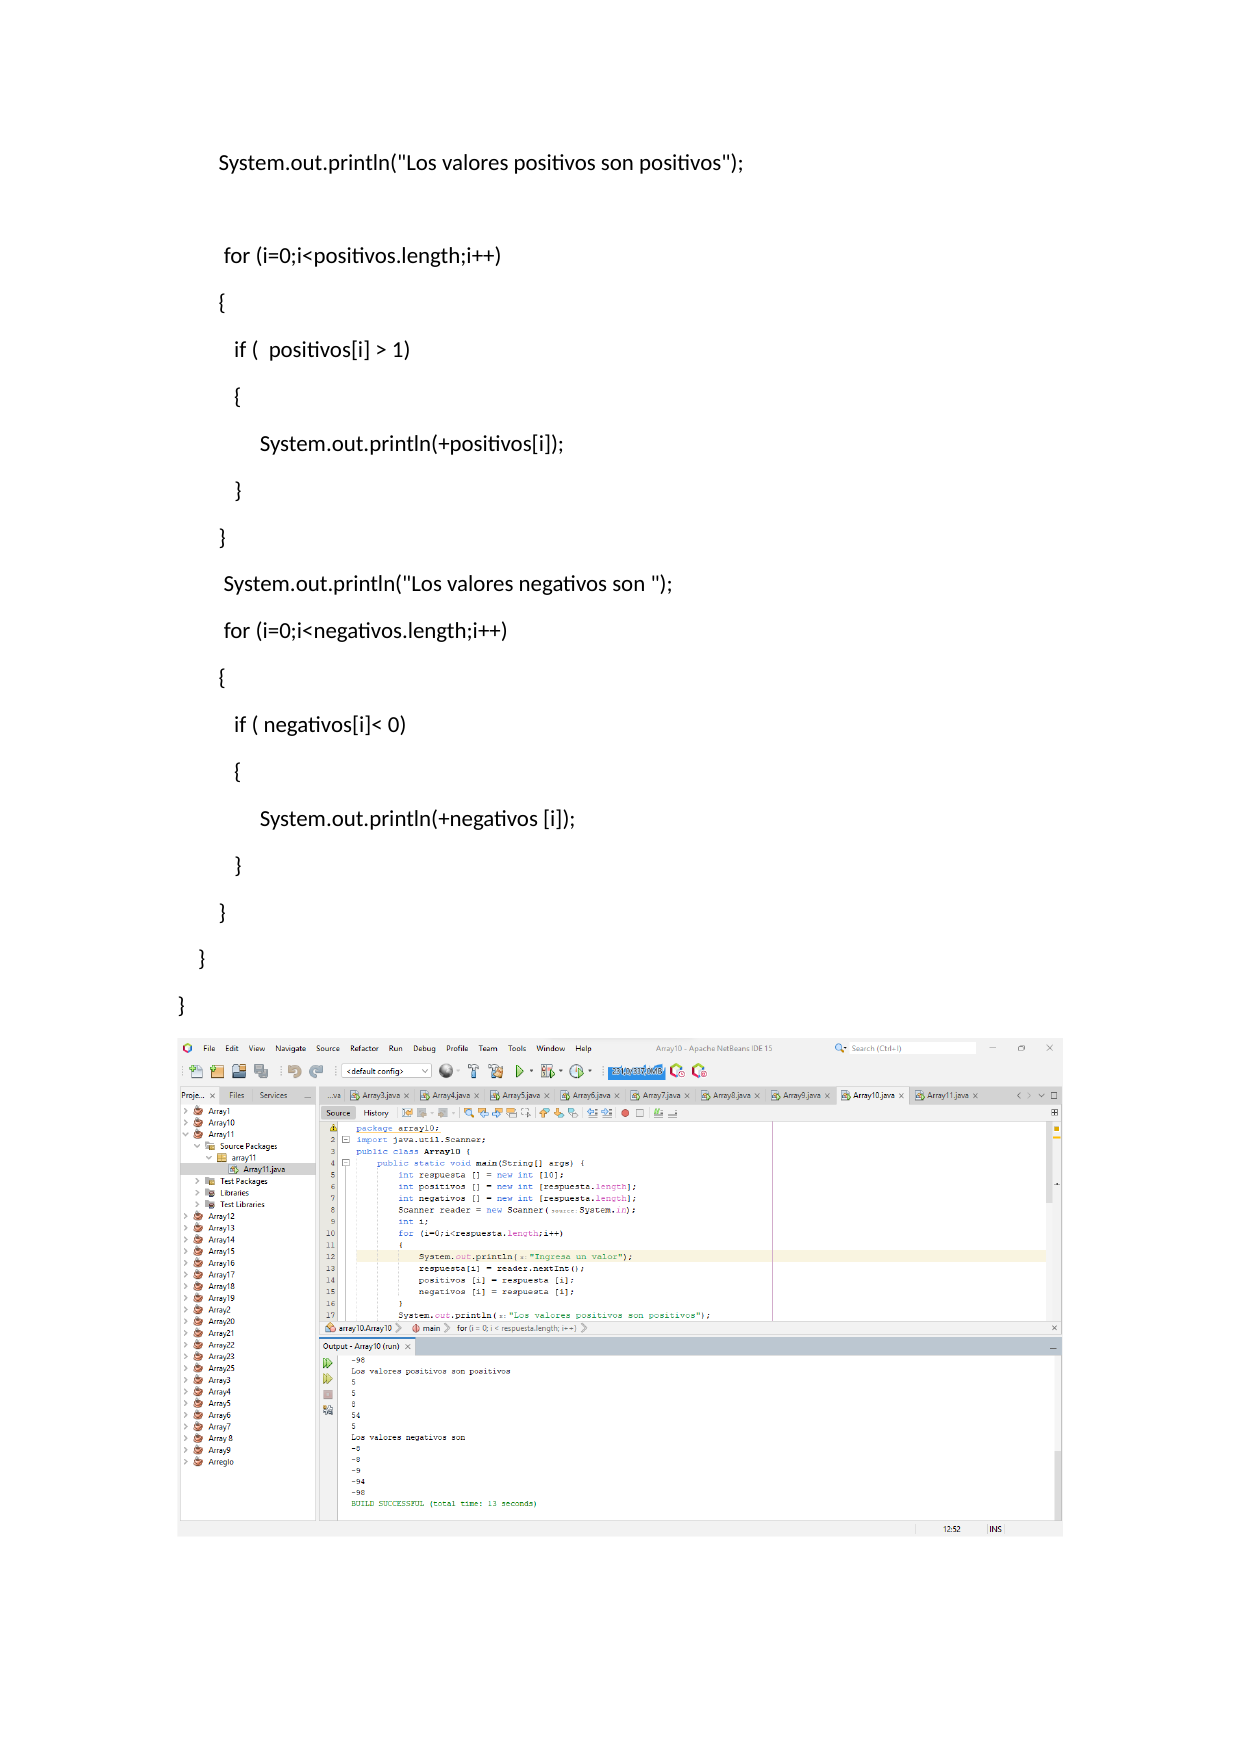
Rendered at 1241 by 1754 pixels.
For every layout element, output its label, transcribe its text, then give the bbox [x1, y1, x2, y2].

text } [177, 898, 1063, 926]
text for (i=0;i<negativos.length;i++) [177, 616, 1063, 644]
text System.out.println(+negativos [i]); [177, 804, 1063, 832]
text if ( positivos[i] > 1) [177, 335, 1063, 363]
text } [177, 944, 1063, 972]
text { [177, 288, 1063, 316]
text { [177, 757, 1063, 785]
picture [177, 1038, 1063, 1537]
text { [177, 382, 1063, 410]
text } [177, 523, 1063, 551]
text } [177, 991, 1063, 1019]
text { [177, 663, 1063, 691]
text System.out.println("Los valores negativos son "); [177, 569, 1063, 597]
text if ( negativos[i]< 0) [177, 710, 1063, 738]
text System.out.println("Los valores positivos son positivos"); [177, 148, 1063, 176]
text } [177, 476, 1063, 504]
text for (i=0;i<positivos.length;i++) [177, 241, 1063, 269]
text System.out.println(+positivos[i]); [177, 429, 1063, 457]
text } [177, 851, 1063, 879]
